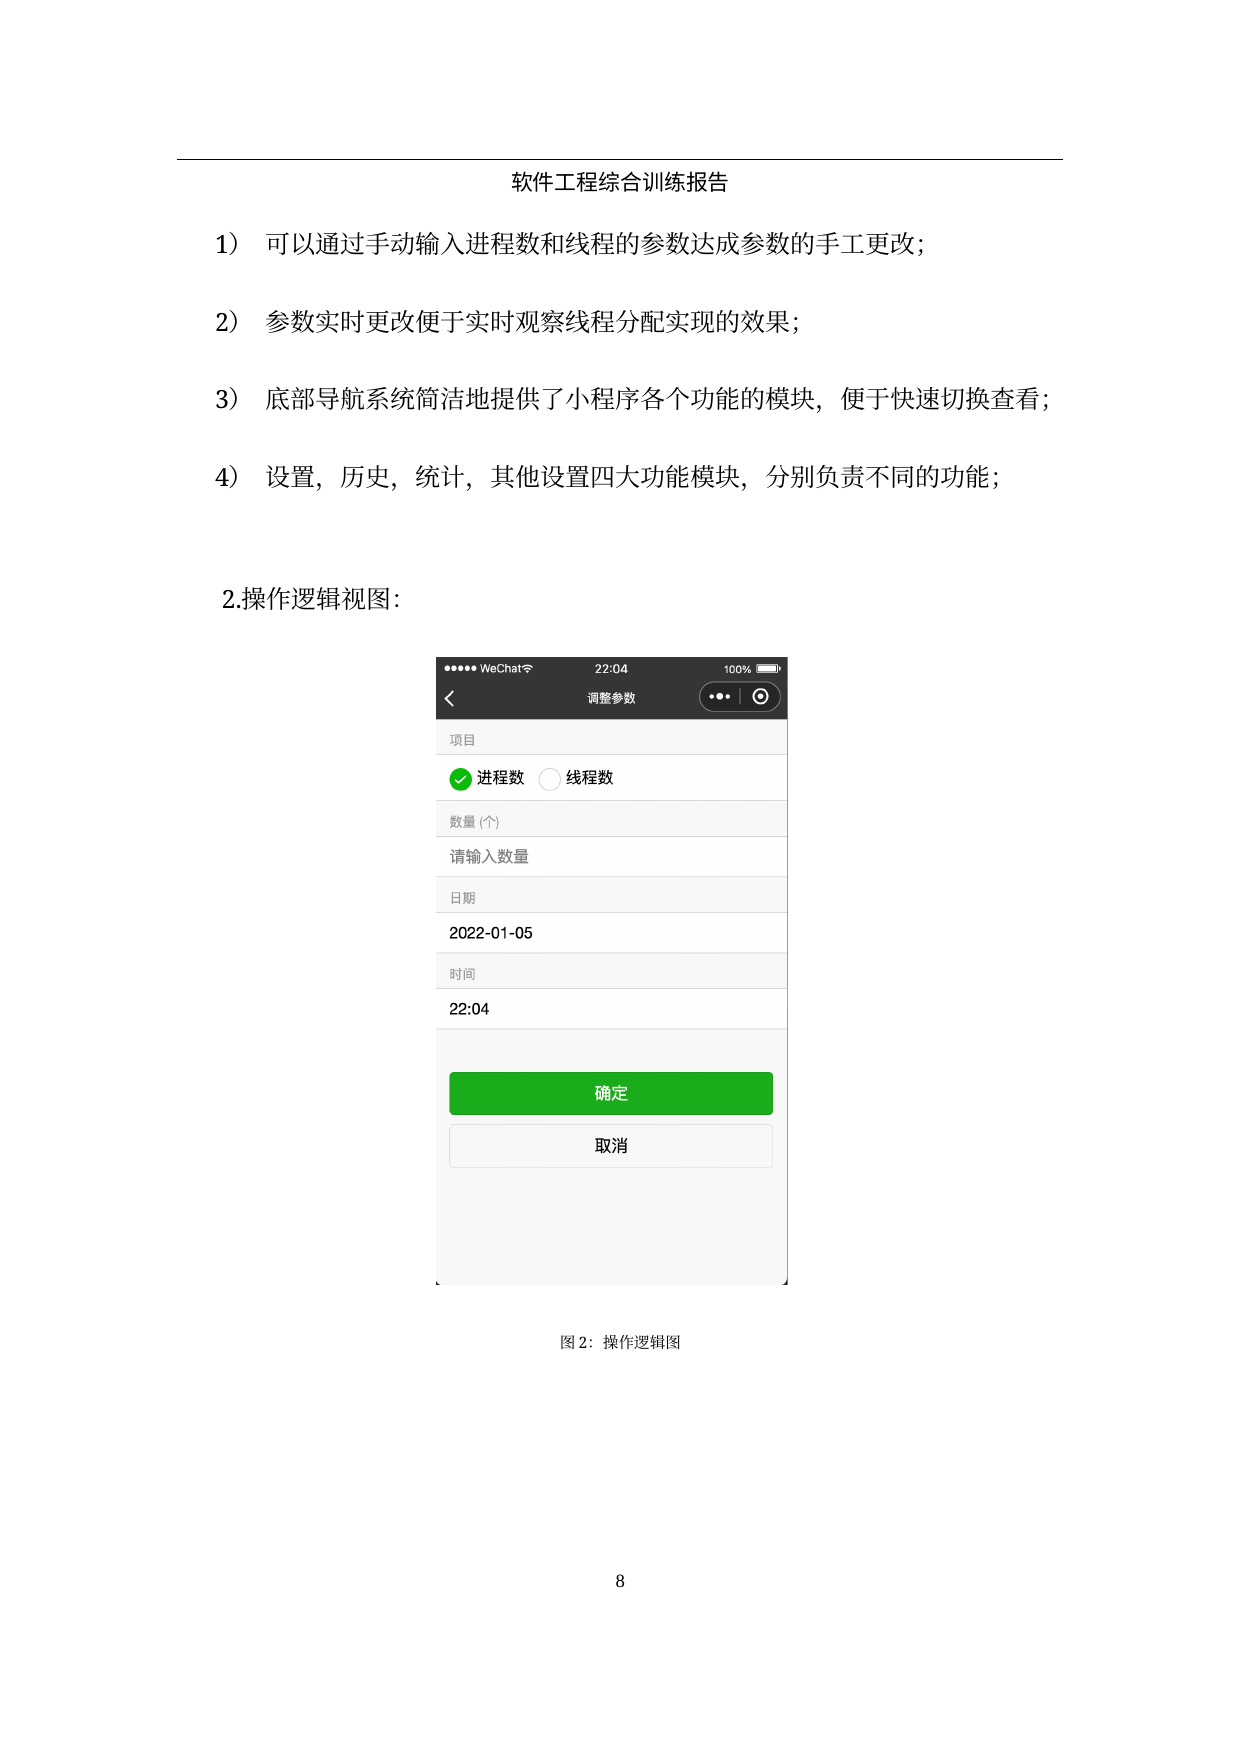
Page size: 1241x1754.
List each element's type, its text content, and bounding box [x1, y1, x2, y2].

list 参数实时更改便于实时观察线程分配实现的效果； [215, 288, 1063, 353]
list 底部导航系统简洁地提供了小程序各个功能的模块，便于快速切换查看； [215, 366, 1063, 431]
list 可以通过手动输入进程数和线程的参数达成参数的手工更改； [215, 211, 1063, 276]
list 2.操作逻辑视图： [221, 566, 1063, 631]
list 设置，历史，统计，其他设置四大功能模块，分别负责不同的功能； [215, 443, 1063, 508]
picture [436, 657, 788, 1285]
